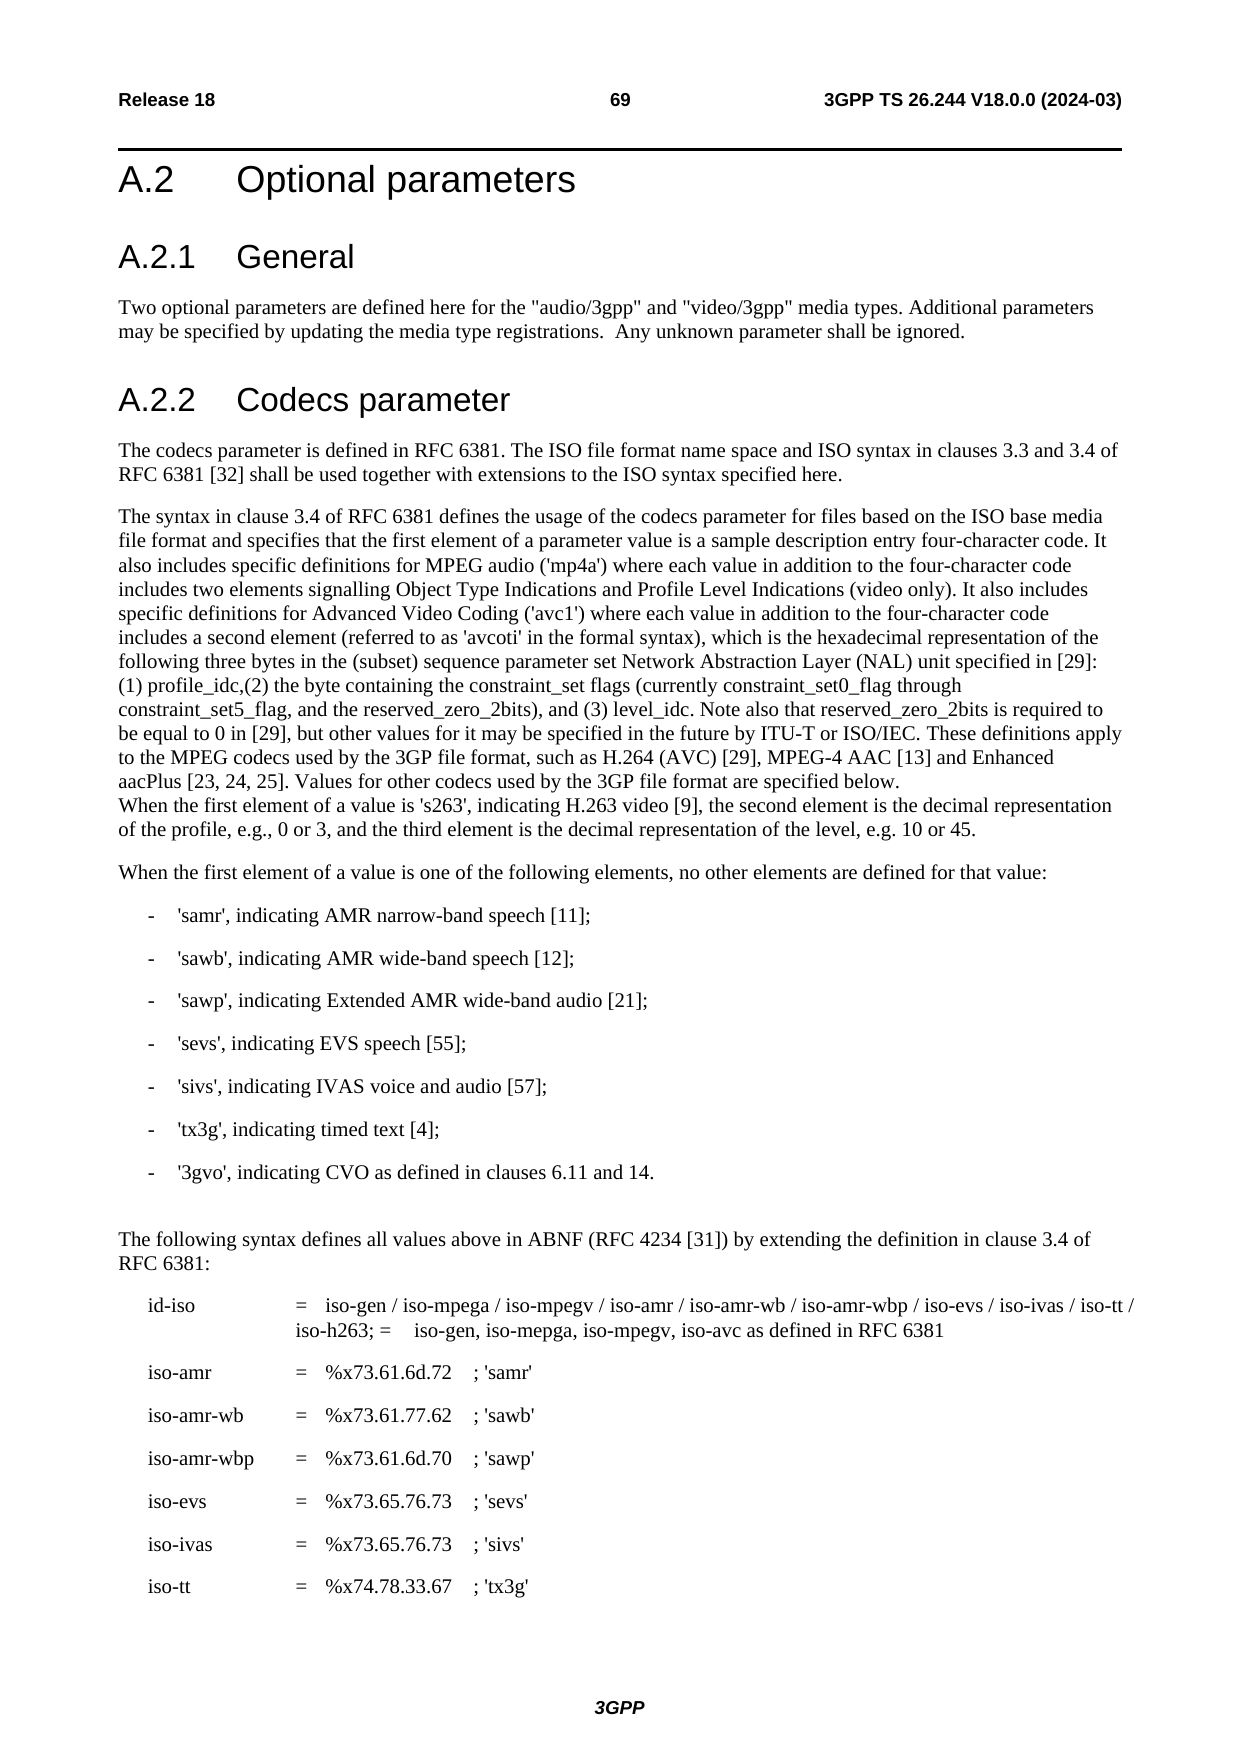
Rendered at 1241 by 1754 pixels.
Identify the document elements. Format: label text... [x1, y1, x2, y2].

text The following syntax defines all values above in ABNF (RFC 4234 [31]) by extending the definition in clause 3.4 of RFC 6381: [118, 1227, 1122, 1275]
text iso-ivas = %x73.65.76.73 ; 'sivs' [148, 1532, 1122, 1556]
text - 'samr', indicating AMR narrow-band speech [11]; [148, 903, 1122, 927]
subtitle A.2 Optional parameters [118, 151, 1122, 200]
text id-iso = iso-gen / iso-mpega / iso-mpegv / iso-amr / iso-amr-wb / iso-amr-wbp / iso-evs / iso-ivas / iso-tt / iso-h263; = iso-gen, iso-mepga, iso-mpegv, iso-avc as defined in RFC 6381 [148, 1293, 1137, 1342]
text The syntax in clause 3.4 of RFC 6381 defines the usage of the codecs parameter for files based on the ISO base media file format and specifies that the first element of a parameter value is a sample description entry four-character code. It also includes specific definitions for MPEG audio ('mp4a') where each value in addition to the four-character code includes two elements signalling Object Type Indications and Profile Level Indications (video only). It also includes specific definitions for Advanced Video Coding ('avc1') where each value in addition to the four-character code includes a second element (referred to as 'avcoti' in the formal syntax), which is the hexadecimal representation of the following three bytes in the (subset) sequence parameter set Network Abstraction Layer (NAL) unit specified in [29]: (1) profile_idc,(2) the byte containing the constraint_set flags (currently constraint_set0_flag through constraint_set5_flag, and the reserved_zero_2bits), and (3) level_idc. Note also that reserved_zero_2bits is required to be equal to 0 in [29], but other values for it may be specified in the future by ITU-T or ISO/IEC. These definitions apply to the MPEG codecs used by the 3GP file format, such as H.264 (AVC) [29], MPEG-4 AAC [13] and Enhanced aacPlus [23, 24, 25]. Values for other codecs used by the 3GP file format are specified below. [118, 504, 1122, 793]
text - 'sevs', indicating EVS speech [55]; [148, 1031, 1122, 1055]
text iso-amr-wbp = %x73.61.6d.70 ; 'sawp' [148, 1446, 1122, 1470]
text - 'tx3g', indicating timed text [4]; [148, 1117, 1122, 1141]
subtitle A.2.1 General [118, 237, 1122, 276]
text iso-amr = %x73.61.6d.72 ; 'samr' [148, 1360, 1122, 1384]
text - 'sawb', indicating AMR wide-band speech [12]; [148, 946, 1122, 970]
text iso-evs = %x73.65.76.73 ; 'sevs' [148, 1489, 1122, 1513]
text When the first element of a value is one of the following elements, no other elements are defined for that value: [118, 860, 1122, 884]
text When the first element of a value is 's263', indicating H.263 video [9], the second element is the decimal representation of the profile, e.g., 0 or 3, and the third element is the decimal representation of the level, e.g. 10 or 45. [118, 793, 1122, 841]
text The codecs parameter is defined in RFC 6381. The ISO file format name space and ISO syntax in clauses 3.3 and 3.4 of RFC 6381 [32] shall be used together with extensions to the ISO syntax specified here. [118, 437, 1122, 486]
text - 'sivs', indicating IVAS voice and audio [57]; [148, 1074, 1122, 1098]
text iso-amr-wb = %x73.61.77.62 ; 'sawb' [148, 1403, 1122, 1427]
text - 'sawp', indicating Extended AMR wide-band audio [21]; [148, 988, 1122, 1012]
text iso-tt = %x74.78.33.67 ; 'tx3g' [148, 1574, 1122, 1598]
subtitle A.2.2 Codecs parameter [118, 380, 1122, 419]
text Two optional parameters are defined here for the "audio/3gpp" and "video/3gpp" media types. Additional parameters may be specified by updating the media type registrations. Any unknown parameter shall be ignored. [118, 295, 1122, 343]
text - '3gvo', indicating CVO as defined in clauses 6.11 and 14. [148, 1160, 1122, 1184]
